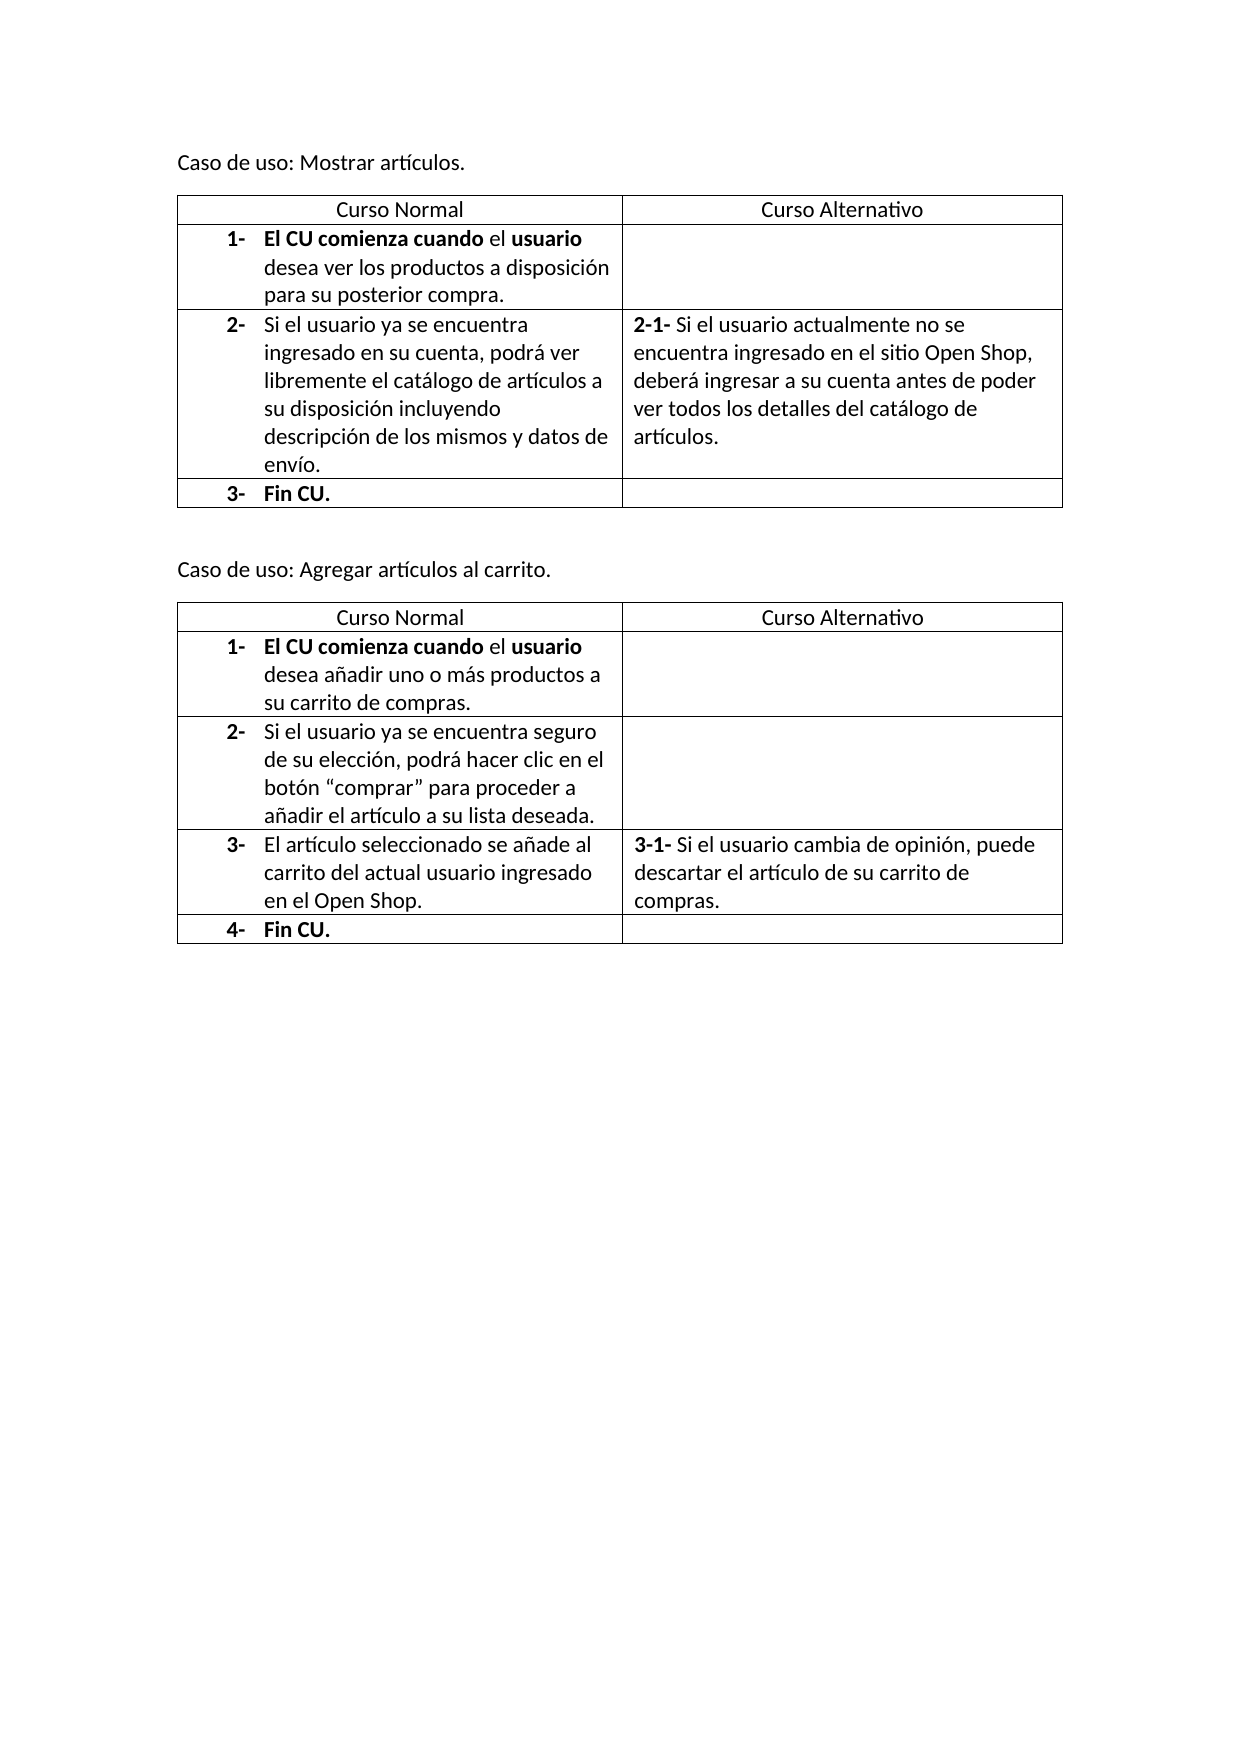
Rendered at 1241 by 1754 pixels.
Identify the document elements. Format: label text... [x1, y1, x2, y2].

table_header Curso Normal [178, 196, 622, 223]
table_cell El CU comienza cuando el usuario desea añadir uno o más productos a su carrito de compras. [178, 632, 622, 716]
table_cell [623, 479, 1062, 507]
table_header Curso Alternativo [623, 603, 1062, 631]
table_cell 3-1- Si el usuario cambia de opinión, puede descartar el artículo de su carrito de compras. [623, 830, 1062, 914]
table_cell [623, 717, 1062, 829]
table_cell El CU comienza cuando el usuario desea ver los productos a disposición para su posterior compra. [178, 225, 622, 309]
table_cell Fin CU. [178, 479, 622, 507]
table_header Curso Alternativo [623, 196, 1062, 223]
text Caso de uso: Agregar artículos al carrito. [177, 555, 1063, 583]
table_cell Si el usuario ya se encuentra ingresado en su cuenta, podrá ver libremente el catálogo de artículos a su disposición incluyendo descripción de los mismos y datos de envío. [178, 310, 622, 478]
table_cell Si el usuario ya se encuentra seguro de su elección, podrá hacer clic en el botón “comprar” para proceder a añadir el artículo a su lista deseada. [178, 717, 622, 829]
table_cell [623, 632, 1062, 716]
table_cell El artículo seleccionado se añade al carrito del actual usuario ingresado en el Open Shop. [178, 830, 622, 914]
table_cell 2-1- Si el usuario actualmente no se encuentra ingresado en el sitio Open Shop, deberá ingresar a su cuenta antes de poder ver todos los detalles del catálogo de artículos. [623, 310, 1062, 478]
table_header Curso Normal [178, 603, 622, 631]
text Caso de uso: Mostrar artículos. [177, 148, 1063, 176]
table_cell [623, 915, 1062, 943]
table_cell [623, 225, 1062, 309]
table_cell Fin CU. [178, 915, 622, 943]
